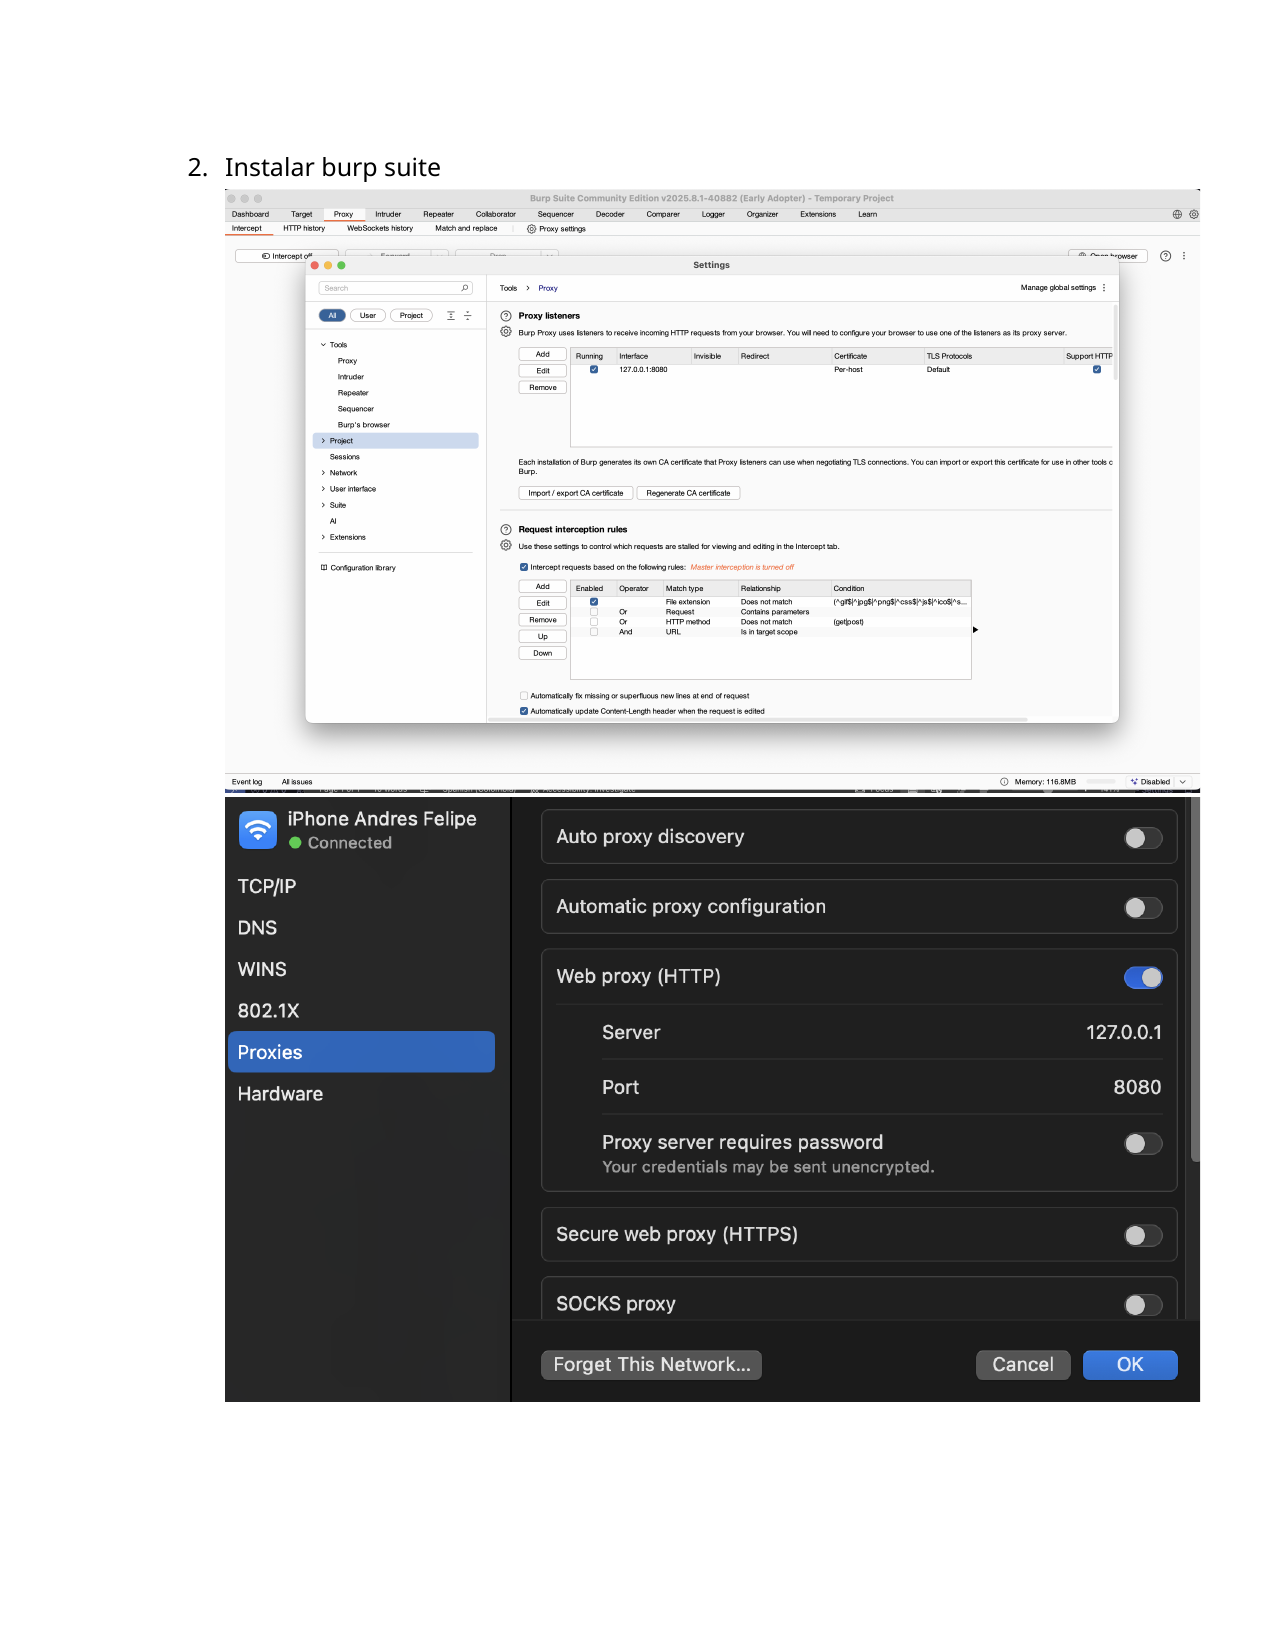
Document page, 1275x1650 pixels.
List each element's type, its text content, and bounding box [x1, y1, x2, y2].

picture [225, 189, 1200, 793]
picture [225, 797, 1200, 1402]
